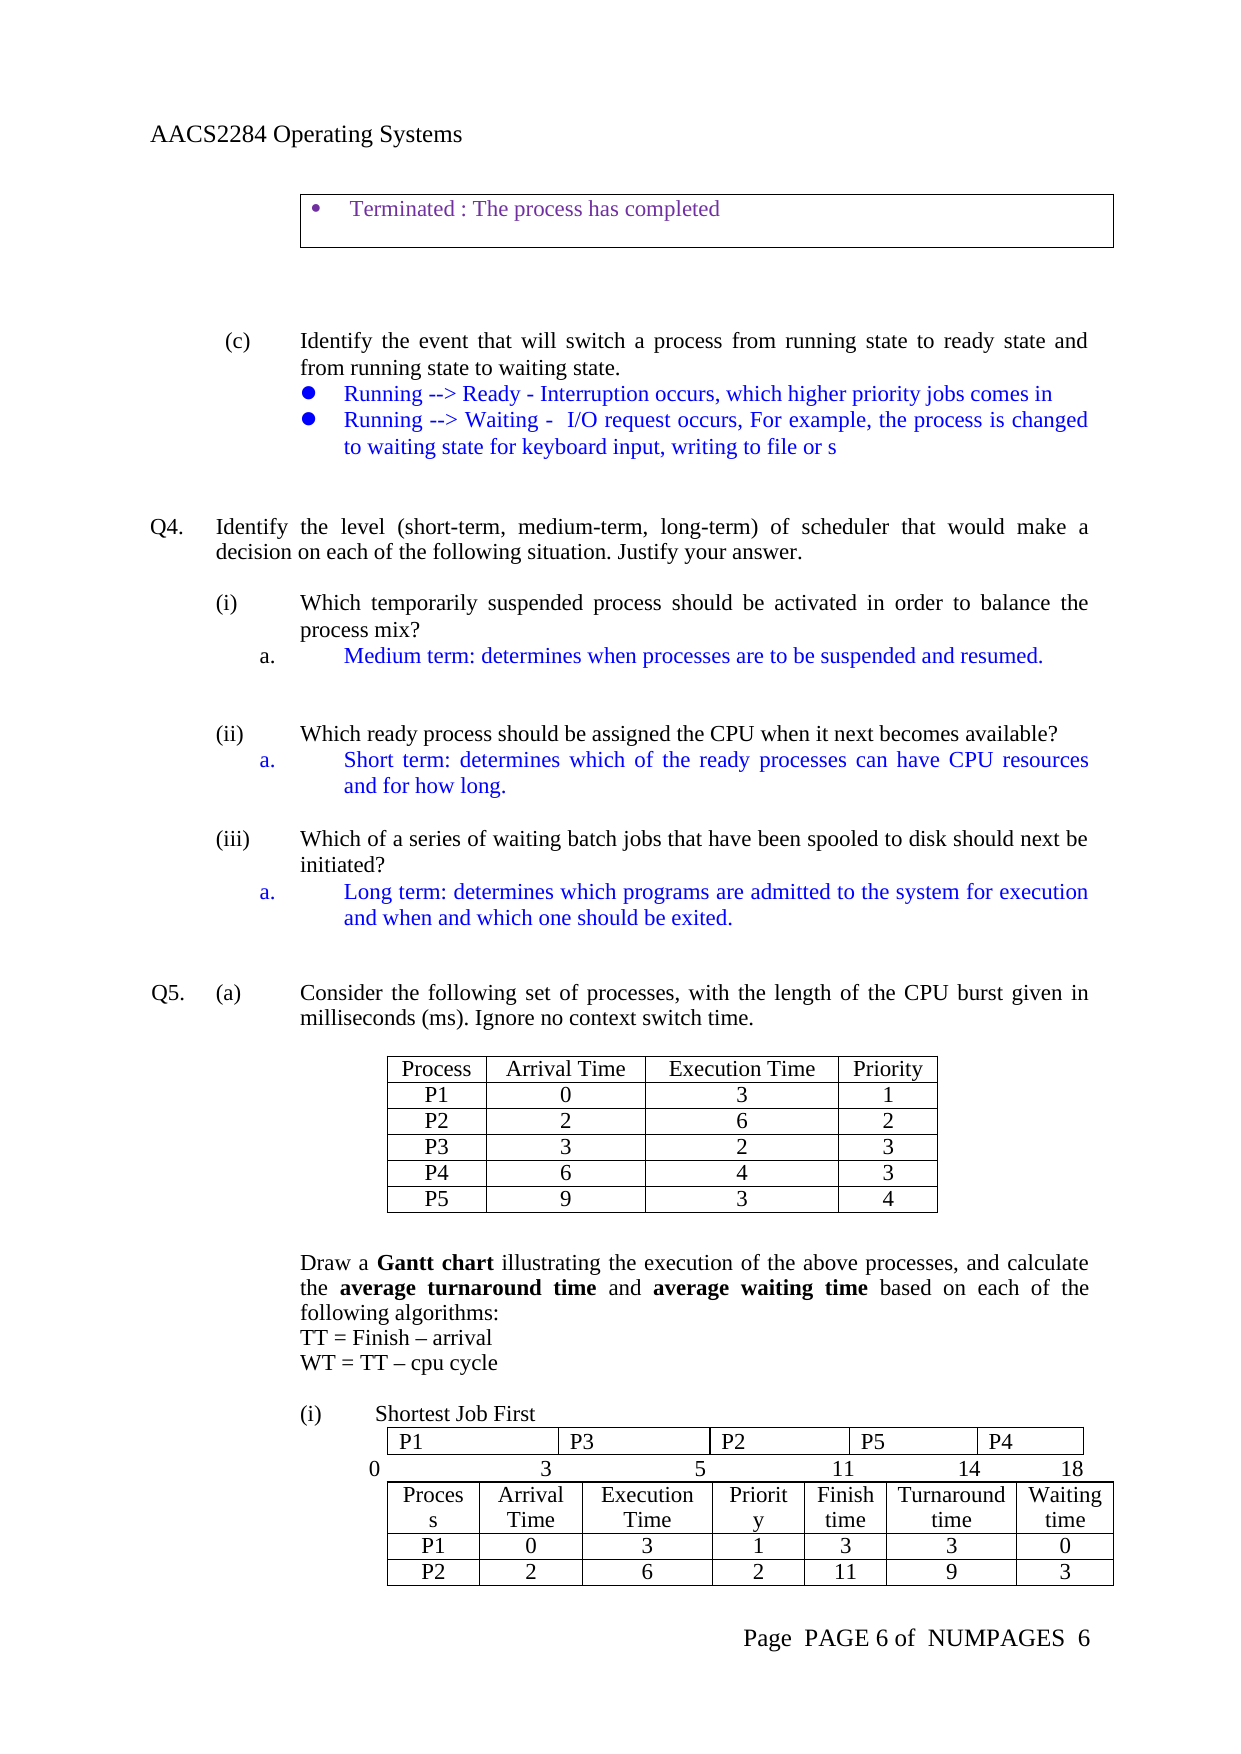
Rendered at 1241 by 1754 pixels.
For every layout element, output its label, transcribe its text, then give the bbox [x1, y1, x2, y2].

table_cell 6 [487, 1161, 645, 1186]
text TT = Finish – arrival [300, 1325, 1090, 1350]
table_header P2 [711, 1428, 849, 1454]
table_cell 6 [646, 1109, 838, 1134]
text Q4. Identify the level (short-term, medium-term, long-term) of scheduler that would make a decision on each of the following situation. Justify your answer. [150, 514, 1090, 564]
table_cell 0 [487, 1083, 645, 1108]
table_header P5 [850, 1428, 977, 1454]
table_cell 2 [713, 1560, 804, 1584]
list Running --> Ready - Interruption occurs, which higher priority jobs comes in [300, 380, 1090, 406]
list Medium term: determines when processes are to be suspended and resumed. [259, 642, 1090, 695]
table_cell 2 [839, 1109, 937, 1134]
table_cell 3 [1017, 1560, 1113, 1584]
list Which of a series of waiting batch jobs that have been spooled to disk should next be initiated? [216, 825, 1090, 878]
table_cell 4 [839, 1187, 937, 1212]
table_header Priority [713, 1483, 804, 1532]
table_cell 3 [887, 1534, 1016, 1558]
table_cell 3 [805, 1534, 886, 1558]
list Identify the event that will switch a process from running state to ready state and from running state to waiting state. [225, 327, 1090, 380]
table_cell P1 [388, 1083, 486, 1108]
table_cell P1 [388, 1534, 479, 1558]
table_cell P4 [388, 1161, 486, 1186]
text Draw a Gantt chart illustrating the execution of the above processes, and calculate the average turnaround time and average waiting time based on each of the following algorithms: [300, 1250, 1090, 1325]
table_cell 3 [839, 1161, 937, 1186]
table_cell P3 [388, 1135, 486, 1160]
table_header Arrival Time [487, 1057, 645, 1082]
table_cell 3 [646, 1083, 838, 1108]
table_cell 2 [646, 1135, 838, 1160]
table_cell 4 [646, 1161, 838, 1186]
table_header P1 [388, 1428, 558, 1454]
table_header Execution Time [646, 1057, 838, 1082]
table_cell 3 [646, 1187, 838, 1212]
table_header Process [388, 1483, 479, 1532]
list Short term: determines which of the ready processes can have CPU resources and for how long. [259, 746, 1090, 799]
text WT = TT – cpu cycle [300, 1350, 1090, 1375]
table_cell 3 [487, 1135, 645, 1160]
table_header Turnaround time [887, 1483, 1016, 1532]
table_header Process [388, 1057, 486, 1082]
table_cell 2 [487, 1109, 645, 1134]
table_header Arrival Time [480, 1483, 582, 1532]
table_cell P5 [388, 1187, 486, 1212]
table_cell 9 [887, 1560, 1016, 1584]
table_cell 1 [713, 1534, 804, 1558]
table_cell 2 [480, 1560, 582, 1584]
table_header Priority [839, 1057, 937, 1082]
table_header P3 [559, 1428, 709, 1454]
table_header P4 [978, 1428, 1083, 1454]
table_header Finish time [805, 1483, 886, 1532]
table_cell 3 [583, 1534, 712, 1558]
table_cell 0 [1017, 1534, 1113, 1558]
table_header Execution Time [583, 1483, 712, 1532]
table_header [301, 195, 1113, 247]
table_header Waiting time [1017, 1483, 1113, 1532]
list Shortest Job First [300, 1400, 1090, 1427]
list Which temporarily suspended process should be activated in order to balance the process mix? [216, 589, 1090, 642]
table_cell 0 [480, 1534, 582, 1558]
table_cell 11 [805, 1560, 886, 1584]
table_cell 9 [487, 1187, 645, 1212]
table_cell P2 [388, 1109, 486, 1134]
list Running --> Waiting - I/O request occurs, For example, the process is changed to waiting state for keyboard input, writing to file or s [300, 406, 1090, 459]
table_cell 3 [839, 1135, 937, 1160]
table_cell P2 [388, 1560, 479, 1584]
table_cell 6 [583, 1560, 712, 1584]
list Long term: determines which programs are admitted to the system for execution and when and which one should be exited. [259, 878, 1090, 931]
text Q5. (a) Consider the following set of processes, with the length of the CPU burst given in milliseconds (ms). Ignore no context switch time. [151, 981, 1090, 1031]
text 0 3 5 11 14 18 [300, 1455, 1090, 1481]
list Which ready process should be assigned the CPU when it next becomes available? [216, 720, 1090, 746]
table_cell 1 [839, 1083, 937, 1108]
